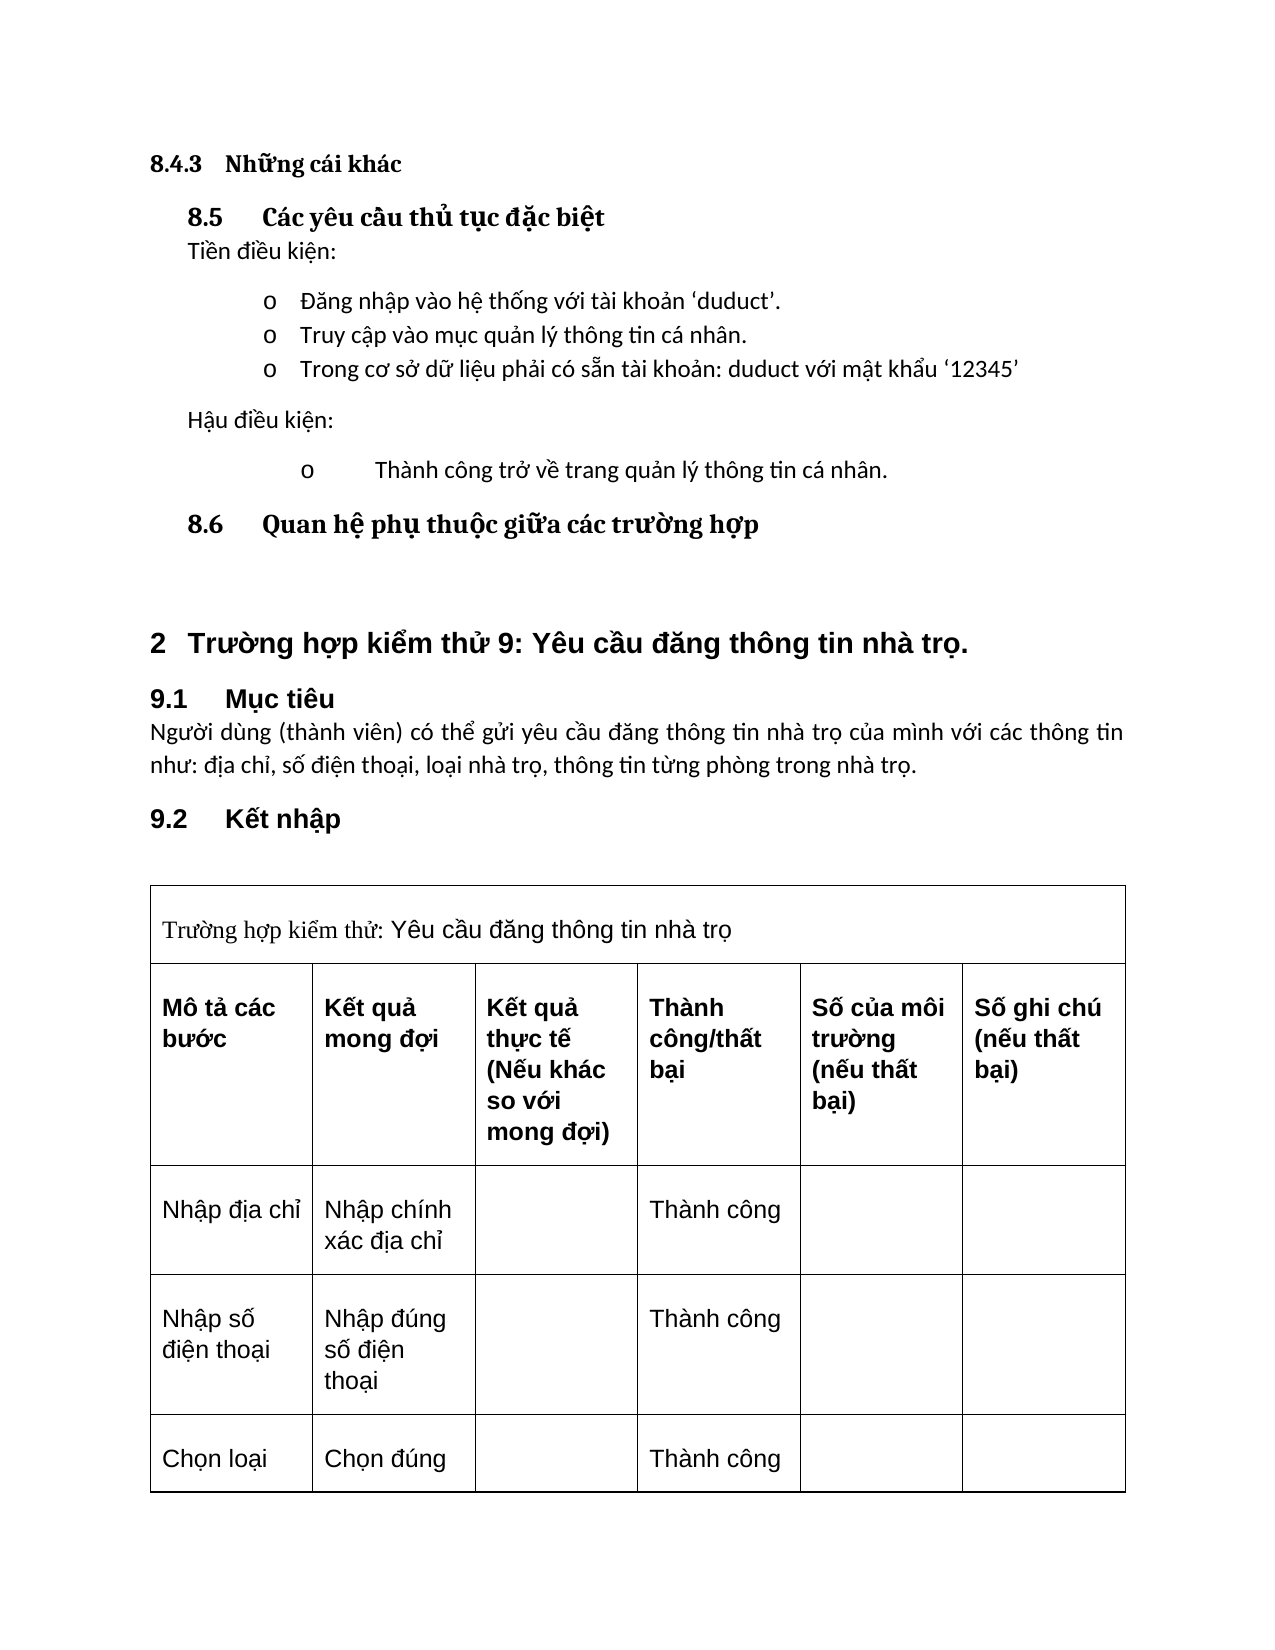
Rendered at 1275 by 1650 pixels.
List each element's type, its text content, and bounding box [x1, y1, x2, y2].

table_cell Số của môi trường (nếu thất bại) [801, 964, 962, 1164]
table_cell [801, 1166, 962, 1273]
table_cell Kết quả thực tế (Nếu khác so với mong đợi) [476, 964, 637, 1164]
table_cell [963, 1415, 1125, 1491]
table_cell Chọn loại nhà trọ [151, 1415, 312, 1491]
subtitle Quan hệ phụ thuộc giữa các trường hợp [187, 509, 1125, 540]
subtitle Trường hợp kiểm thử 9: Yêu cầu đăng thông tin nhà trọ. [150, 626, 1125, 659]
table_cell Thành công/thất bại [638, 964, 800, 1164]
table_cell Mô tả các bước [151, 964, 312, 1164]
list Trong cơ sở dữ liệu phải có sẵn tài khoản: duduct với mật khẩu ‘12345’ [262, 353, 1125, 385]
text Tiền điều kiện: [187, 235, 1125, 266]
table_cell [476, 1275, 637, 1413]
table_cell [801, 1275, 962, 1413]
table_header Trường hợp kiểm thử: Yêu cầu đăng thông tin nhà trọ [151, 886, 1125, 962]
list Thành công trở về trang quản lý thông tin cá nhân. [225, 454, 1125, 486]
table_cell Thành công [638, 1415, 800, 1491]
table_cell Kết quả mong đợi [313, 964, 475, 1164]
list Truy cập vào mục quản lý thông tin cá nhân. [262, 319, 1125, 351]
table_cell Nhập số điện thoại [151, 1275, 312, 1413]
table_cell [476, 1166, 637, 1273]
subtitle Các yêu cầu thủ tục đặc biệt [187, 202, 1125, 233]
subtitle Mục tiêu [150, 683, 1125, 714]
subtitle Những cái khác [150, 150, 1125, 179]
table_cell Số ghi chú (nếu thất bại) [963, 964, 1125, 1164]
table_cell Nhập địa chỉ [151, 1166, 312, 1273]
table_cell Chọn đúng loại [313, 1415, 475, 1491]
table_cell [801, 1415, 962, 1491]
list Đăng nhập vào hệ thống với tài khoản ‘duduct’. [262, 285, 1125, 317]
subtitle Kết nhập [150, 803, 1125, 834]
table_cell Thành công [638, 1166, 800, 1273]
text Người dùng (thành viên) có thể gửi yêu cầu đăng thông tin nhà trọ của mình với các thông tin như: địa chỉ, số điện thoại, loại nhà trọ, thông tin từng phòng trong nhà trọ. [150, 716, 1125, 780]
table_cell [963, 1275, 1125, 1413]
table_cell [476, 1415, 637, 1491]
table_cell Thành công [638, 1275, 800, 1413]
table_cell [963, 1166, 1125, 1273]
text Hậu điều kiện: [150, 404, 1125, 435]
table_cell Nhập chính xác địa chỉ [313, 1166, 475, 1273]
table_cell Nhập đúng số điện thoại [313, 1275, 475, 1413]
